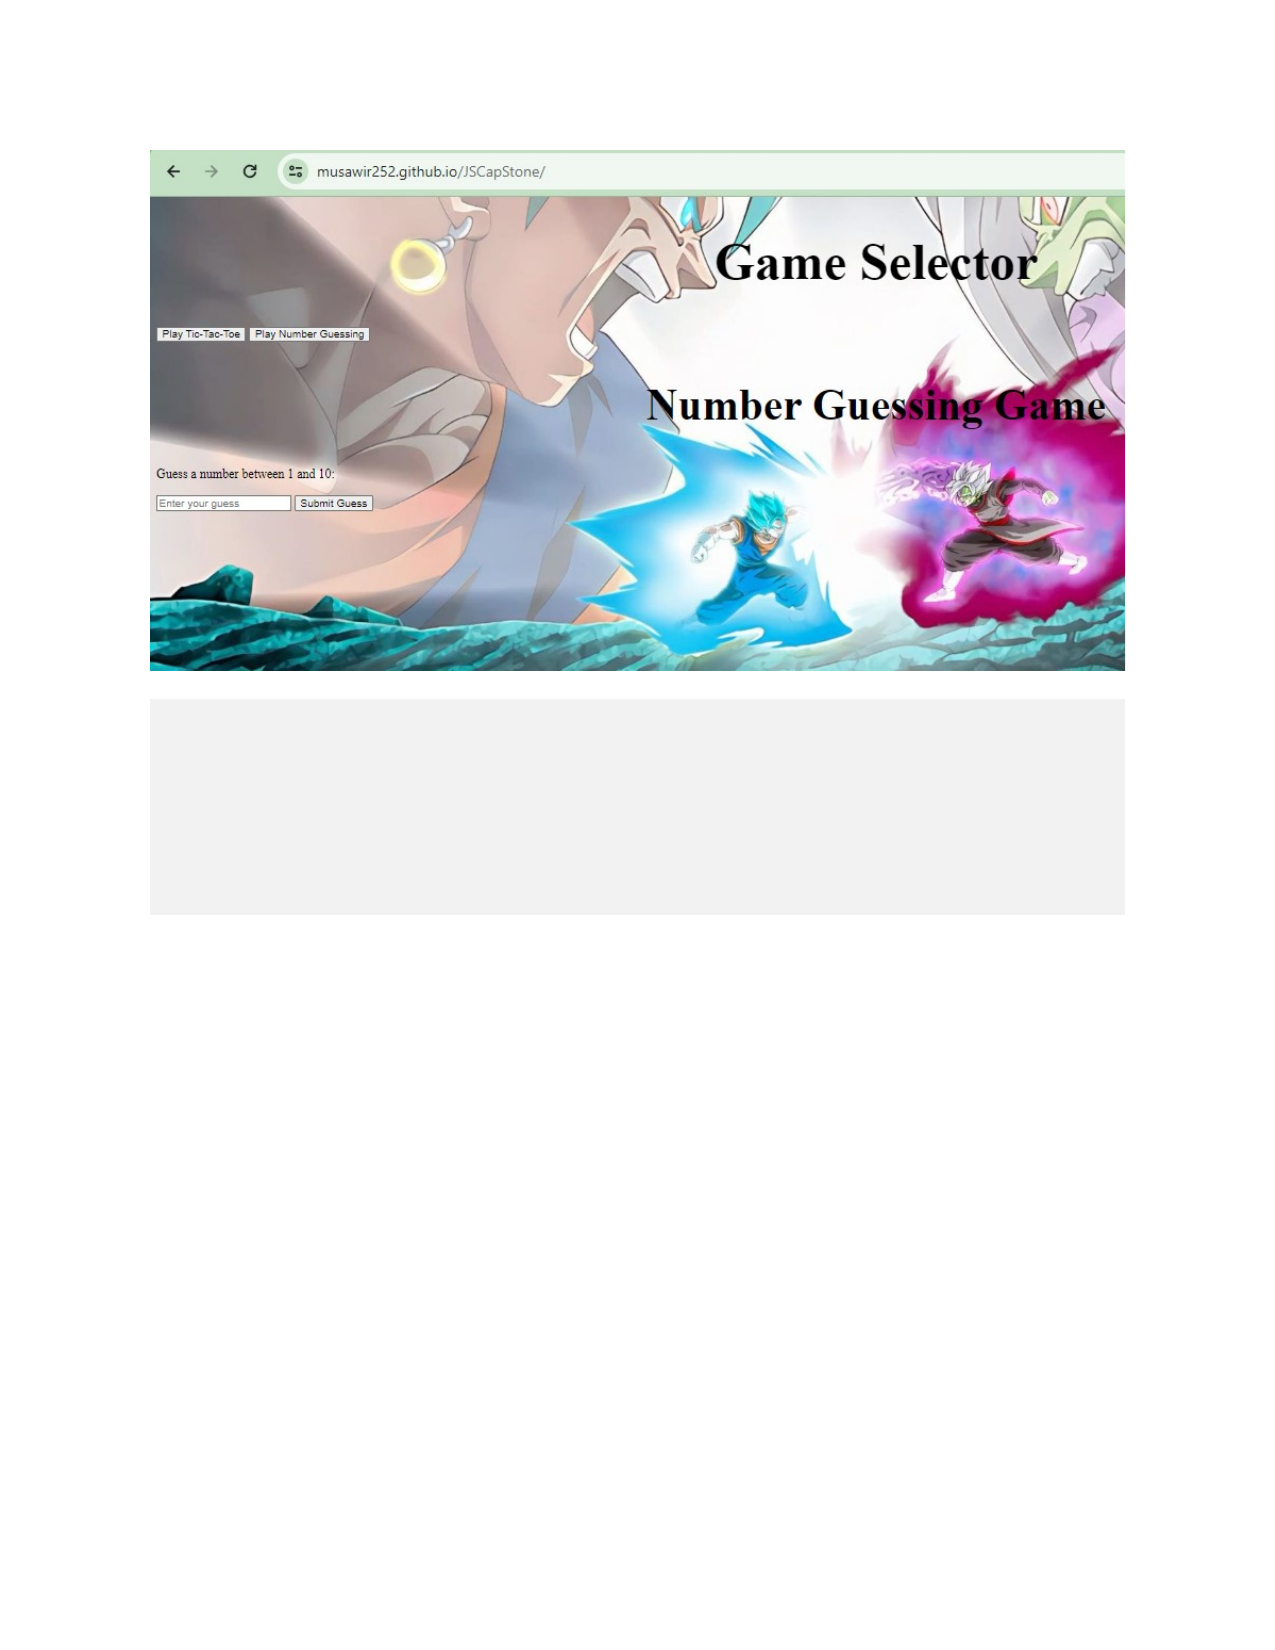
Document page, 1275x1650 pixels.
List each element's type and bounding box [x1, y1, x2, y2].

picture [150, 150, 1125, 671]
